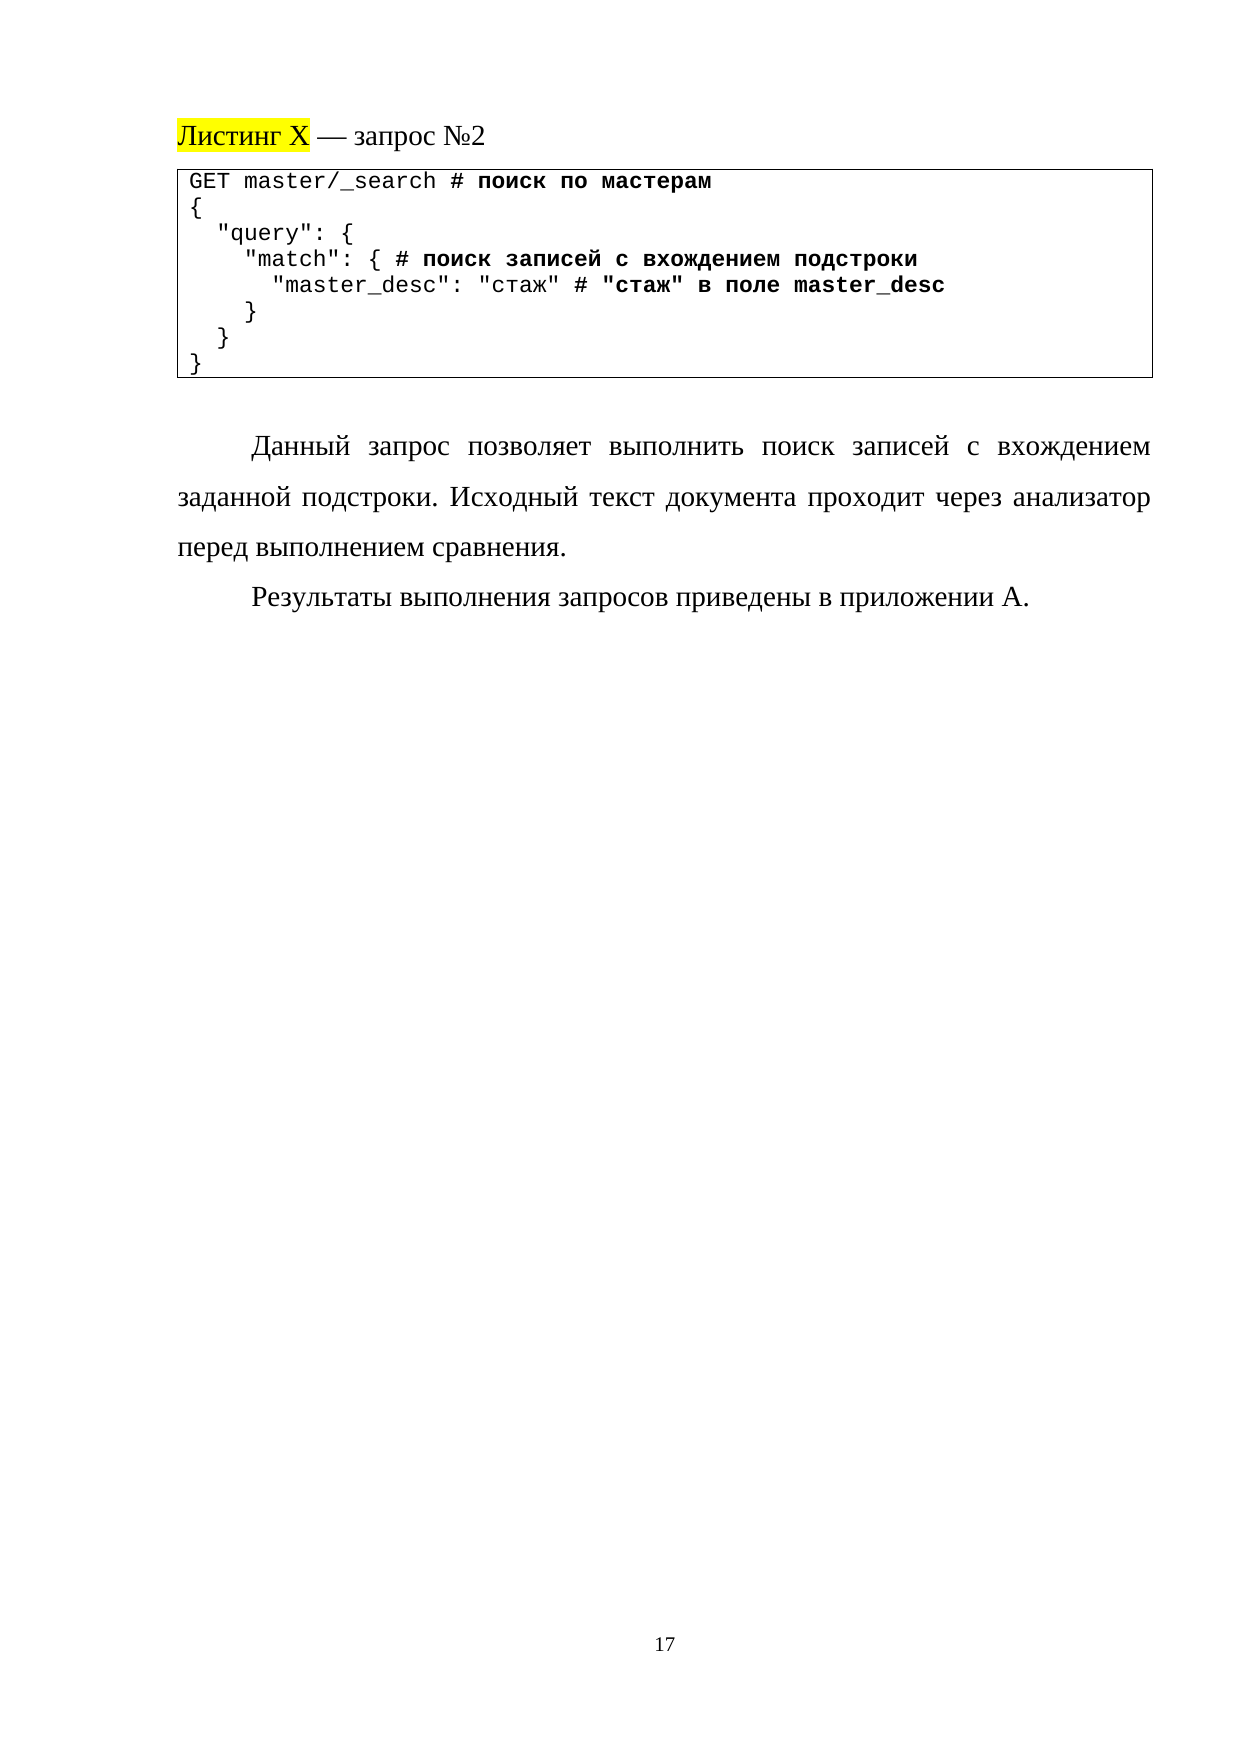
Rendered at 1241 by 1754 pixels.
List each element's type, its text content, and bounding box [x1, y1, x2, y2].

table_header GET master/_search # поиск по мастерам { "query": { "match": { # поиск записей с вхождением подстроки "master_desc": "стаж" # "стаж" в поле master_desc } } } [178, 170, 1152, 377]
text Данный запрос позволяет выполнить поиск записей с вхождением заданной подстроки. Исходный текст документа проходит через анализатор перед выполнением сравнения. [177, 428, 1152, 562]
text Листинг Х — запрос №2 [310, 118, 1152, 152]
text Результаты выполнения запросов приведены в приложении А. [177, 579, 1152, 613]
